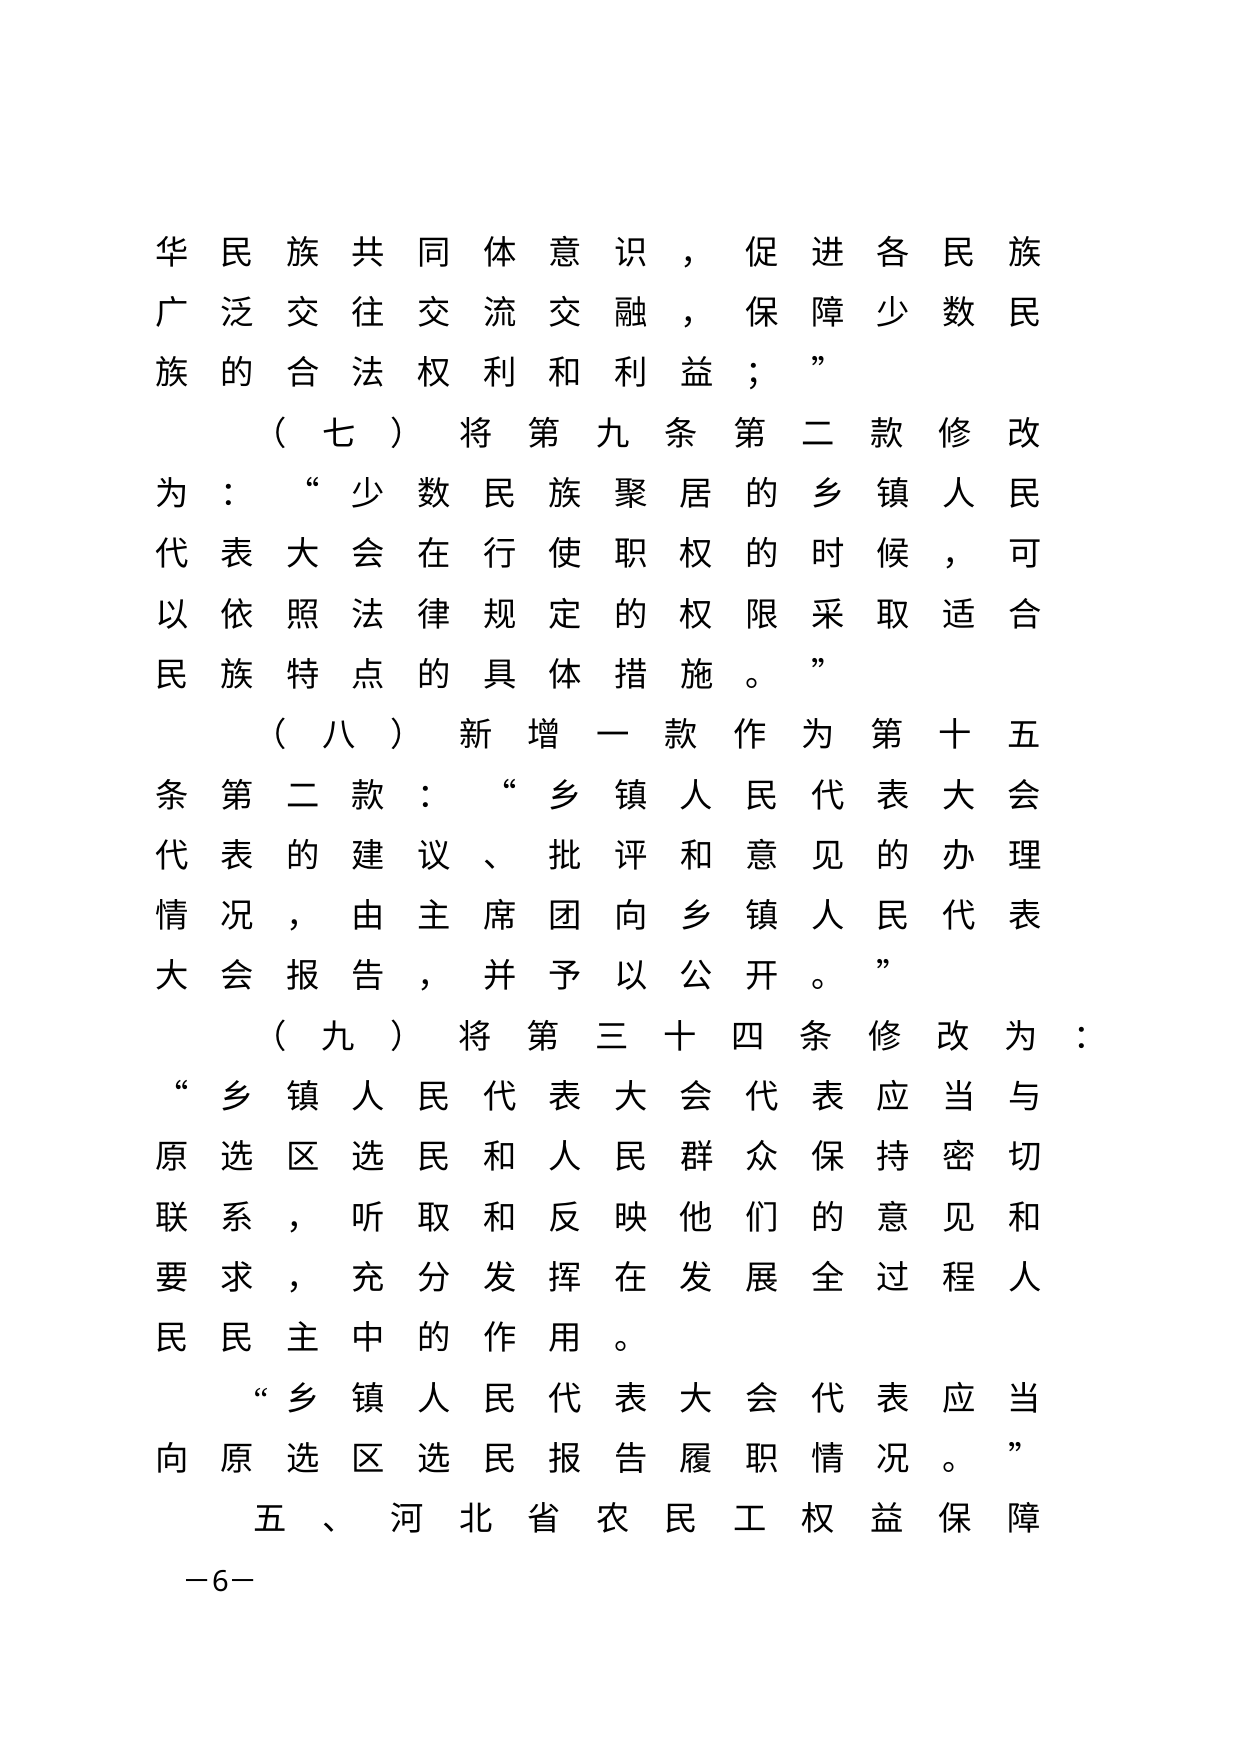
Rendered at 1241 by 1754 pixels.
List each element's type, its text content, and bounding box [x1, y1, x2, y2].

text （九）将第三十四条修改为：“乡镇人民代表大会代表应当与原选区选民和人民群众保持密切联系，听取和反映他们的意见和要求，充分发挥在发展全过程人民民主中的作用。 [155, 1003, 1073, 1365]
text （七）将第九条第二款修改为：“少数民族聚居的乡镇人民代表大会在行使职权的时候，可以依照法律规定的权限采取适合民族特点的具体措施。” [155, 400, 1073, 702]
list 五、河北省农民工权益保障条例 [155, 1486, 1073, 1546]
text （六）将第九条第一款第十三项修改为：“（十三）铸牢中华民族共同体意识，促进各民族广泛交往交流交融，保障少数民族的合法权利和利益；” [155, 219, 1073, 400]
text （八）新增一款作为第十五条第二款：“乡镇人民代表大会代表的建议、批评和意见的办理情况，由主席团向乡镇人民代表大会报告，并予以公开。” [155, 702, 1073, 1003]
text “乡镇人民代表大会代表应当向原选区选民报告履职情况。” [155, 1365, 1073, 1486]
